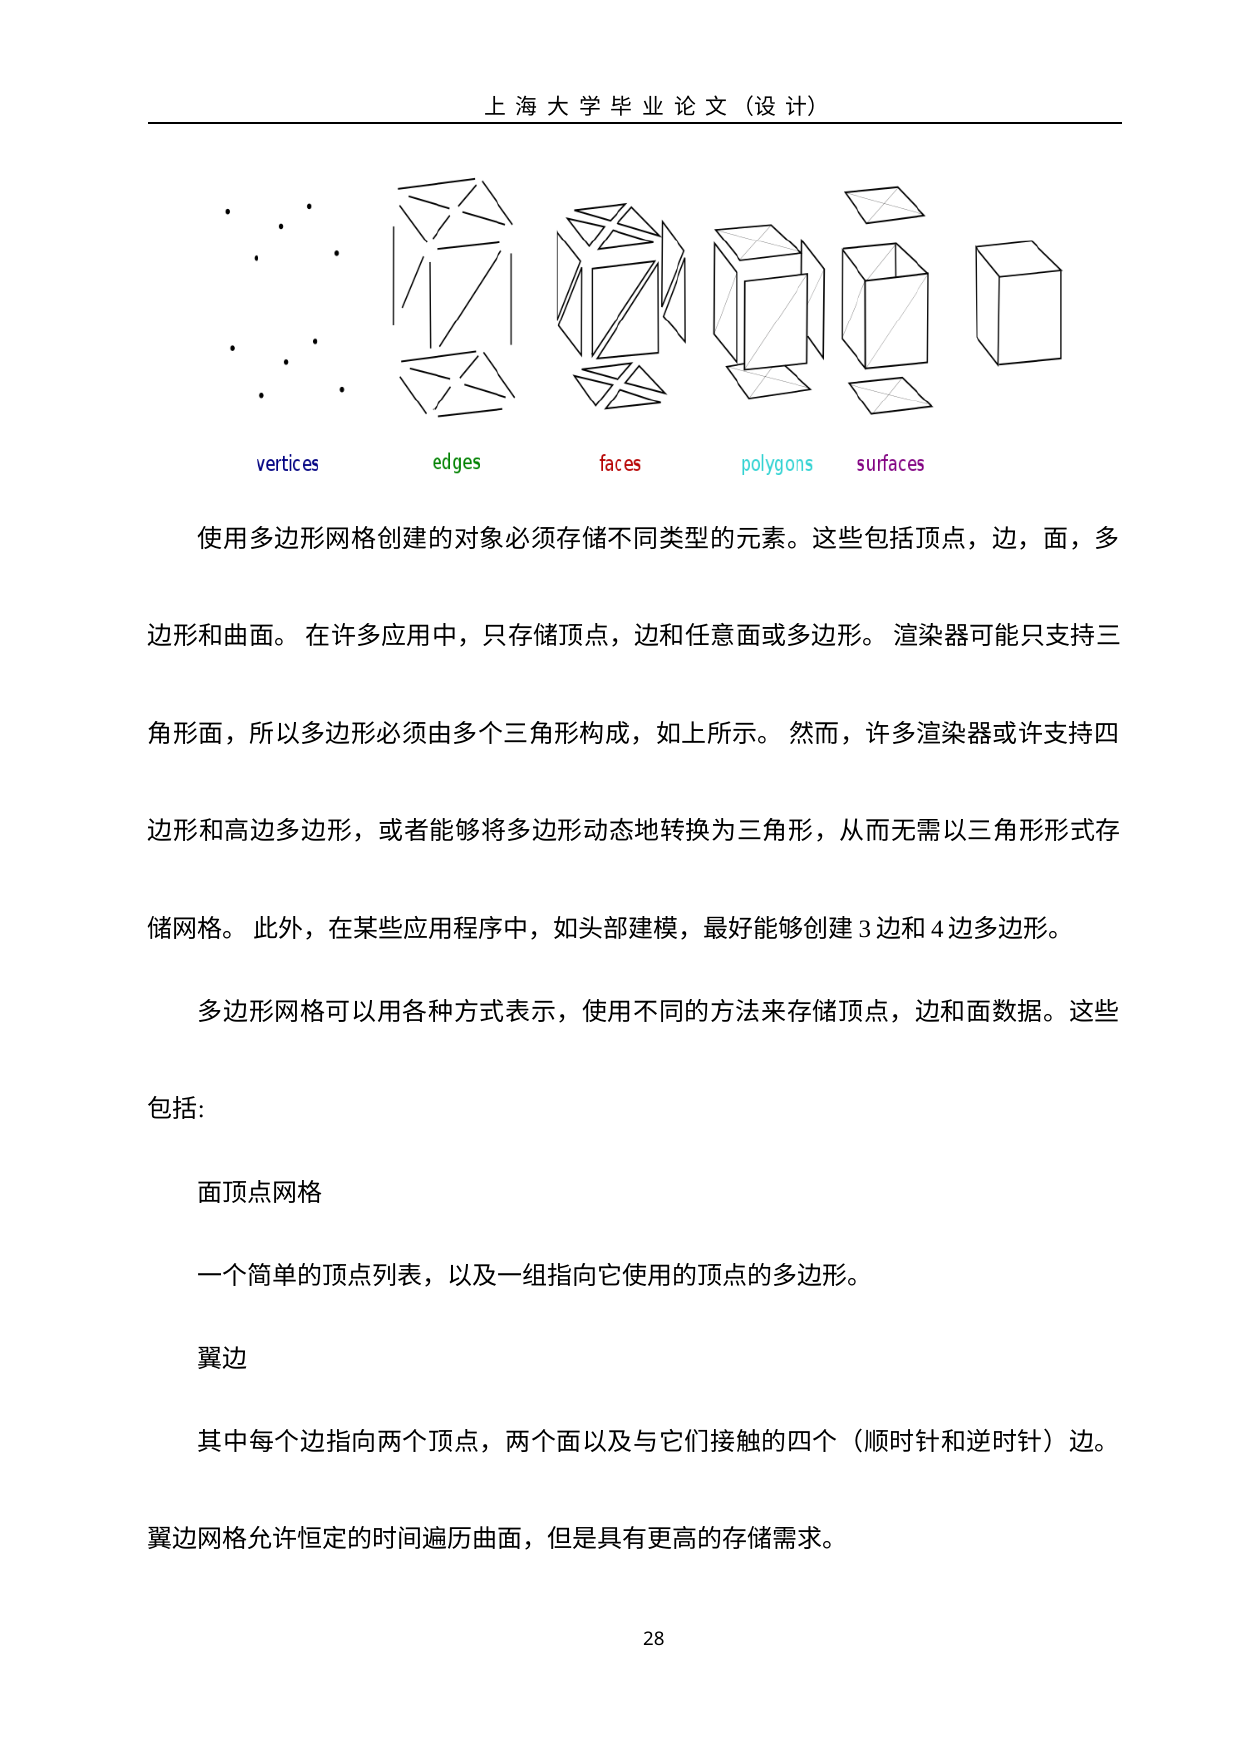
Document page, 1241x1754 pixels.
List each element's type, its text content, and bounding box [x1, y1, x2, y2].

picture [197, 162, 1098, 481]
text 一个简单的顶点列表，以及一组指向它使用的顶点的多边形。 [148, 1241, 1122, 1306]
text 多边形网格可以用各种方式表示，使用不同的方法来存储顶点，边和面数据。这些包括: [148, 977, 1122, 1139]
text 其中每个边指向两个顶点，两个面以及与它们接触的四个（顺时针和逆时针）边。翼边网格允许恒定的时间遍历曲面，但是具有更高的存储需求。 [148, 1407, 1122, 1569]
text 面顶点网格 [148, 1158, 1122, 1223]
text 翼边 [148, 1324, 1122, 1389]
text 使用多边形网格创建的对象必须存储不同类型的元素。这些包括顶点，边，面，多边形和曲面。 在许多应用中，只存储顶点，边和任意面或多边形。 渲染器可能只支持三角形面，所以多边形必须由多个三角形构成，如上所示。 然而，许多渲染器或许支持四边形和高边多边形，或者能够将多边形动态地转换为三角形，从而无需以三角形形式存储网格。 此外，在某些应用程序中，如头部建模，最好能够创建3边和4边多边形。 [148, 504, 1122, 959]
